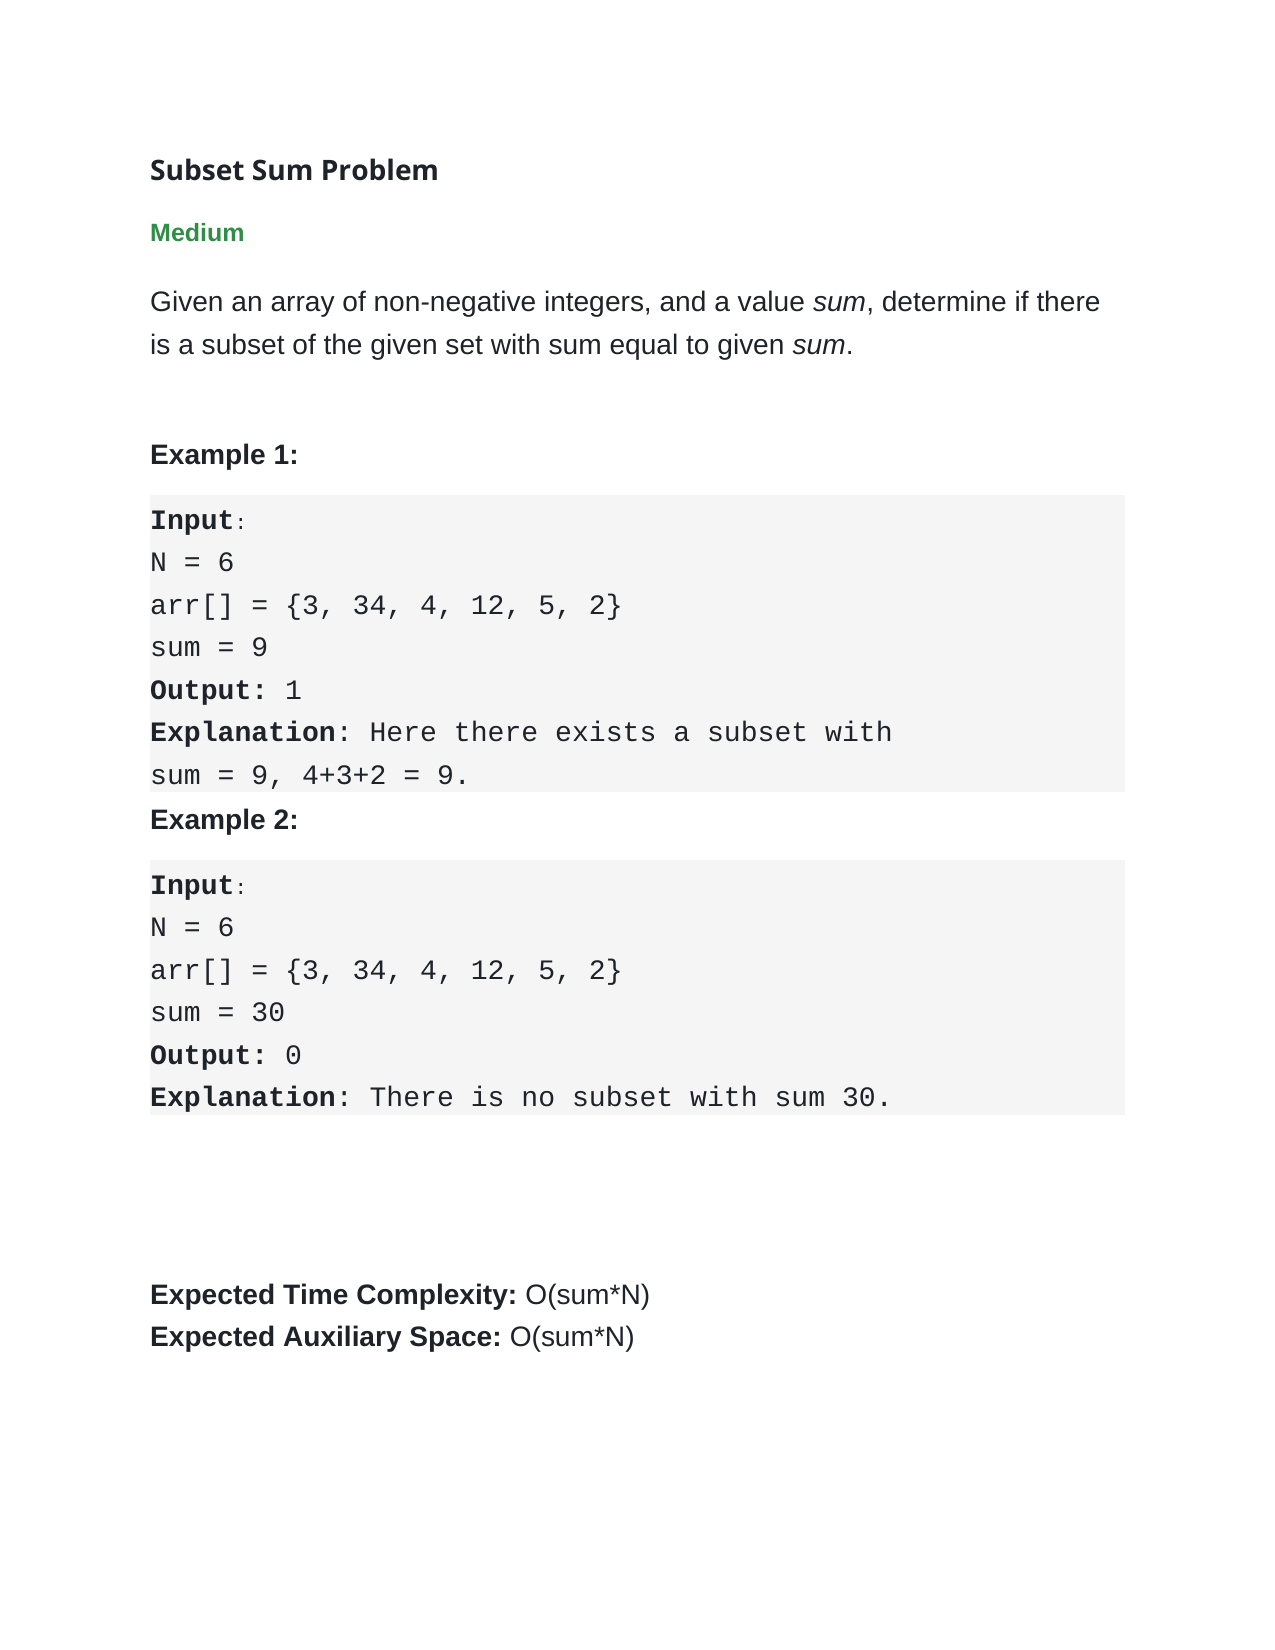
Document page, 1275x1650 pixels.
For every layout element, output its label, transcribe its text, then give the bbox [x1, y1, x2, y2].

text arr[] = {3, 34, 4, 12, 5, 2} [150, 580, 1125, 622]
text Example 1: [150, 385, 1125, 470]
text Output: 1 [150, 665, 1125, 707]
text N = 6 [150, 537, 1125, 580]
text Explanation: Here there exists a subset with [150, 707, 1125, 750]
text N = 6 [150, 902, 1125, 945]
text Explanation: There is no subset with sum 30. [150, 1072, 1125, 1115]
text Expected Time Complexity: O(sum*N) Expected Auxiliary Space: O(sum*N) [150, 1267, 1125, 1395]
text Subset Sum Problem [150, 150, 1125, 188]
text Output: 0 [150, 1030, 1125, 1072]
text Medium [150, 217, 1125, 246]
text Input: [150, 495, 1125, 537]
text sum = 30 [150, 987, 1125, 1030]
text sum = 9, 4+3+2 = 9. [150, 750, 1125, 792]
text Example 2: [150, 792, 1125, 835]
text Given an array of non-negative integers, and a value sum, determine if there is a subset of the given set with sum equal to given sum. [150, 275, 1125, 360]
text arr[] = {3, 34, 4, 12, 5, 2} [150, 945, 1125, 987]
text Input: [150, 860, 1125, 902]
text sum = 9 [150, 622, 1125, 665]
